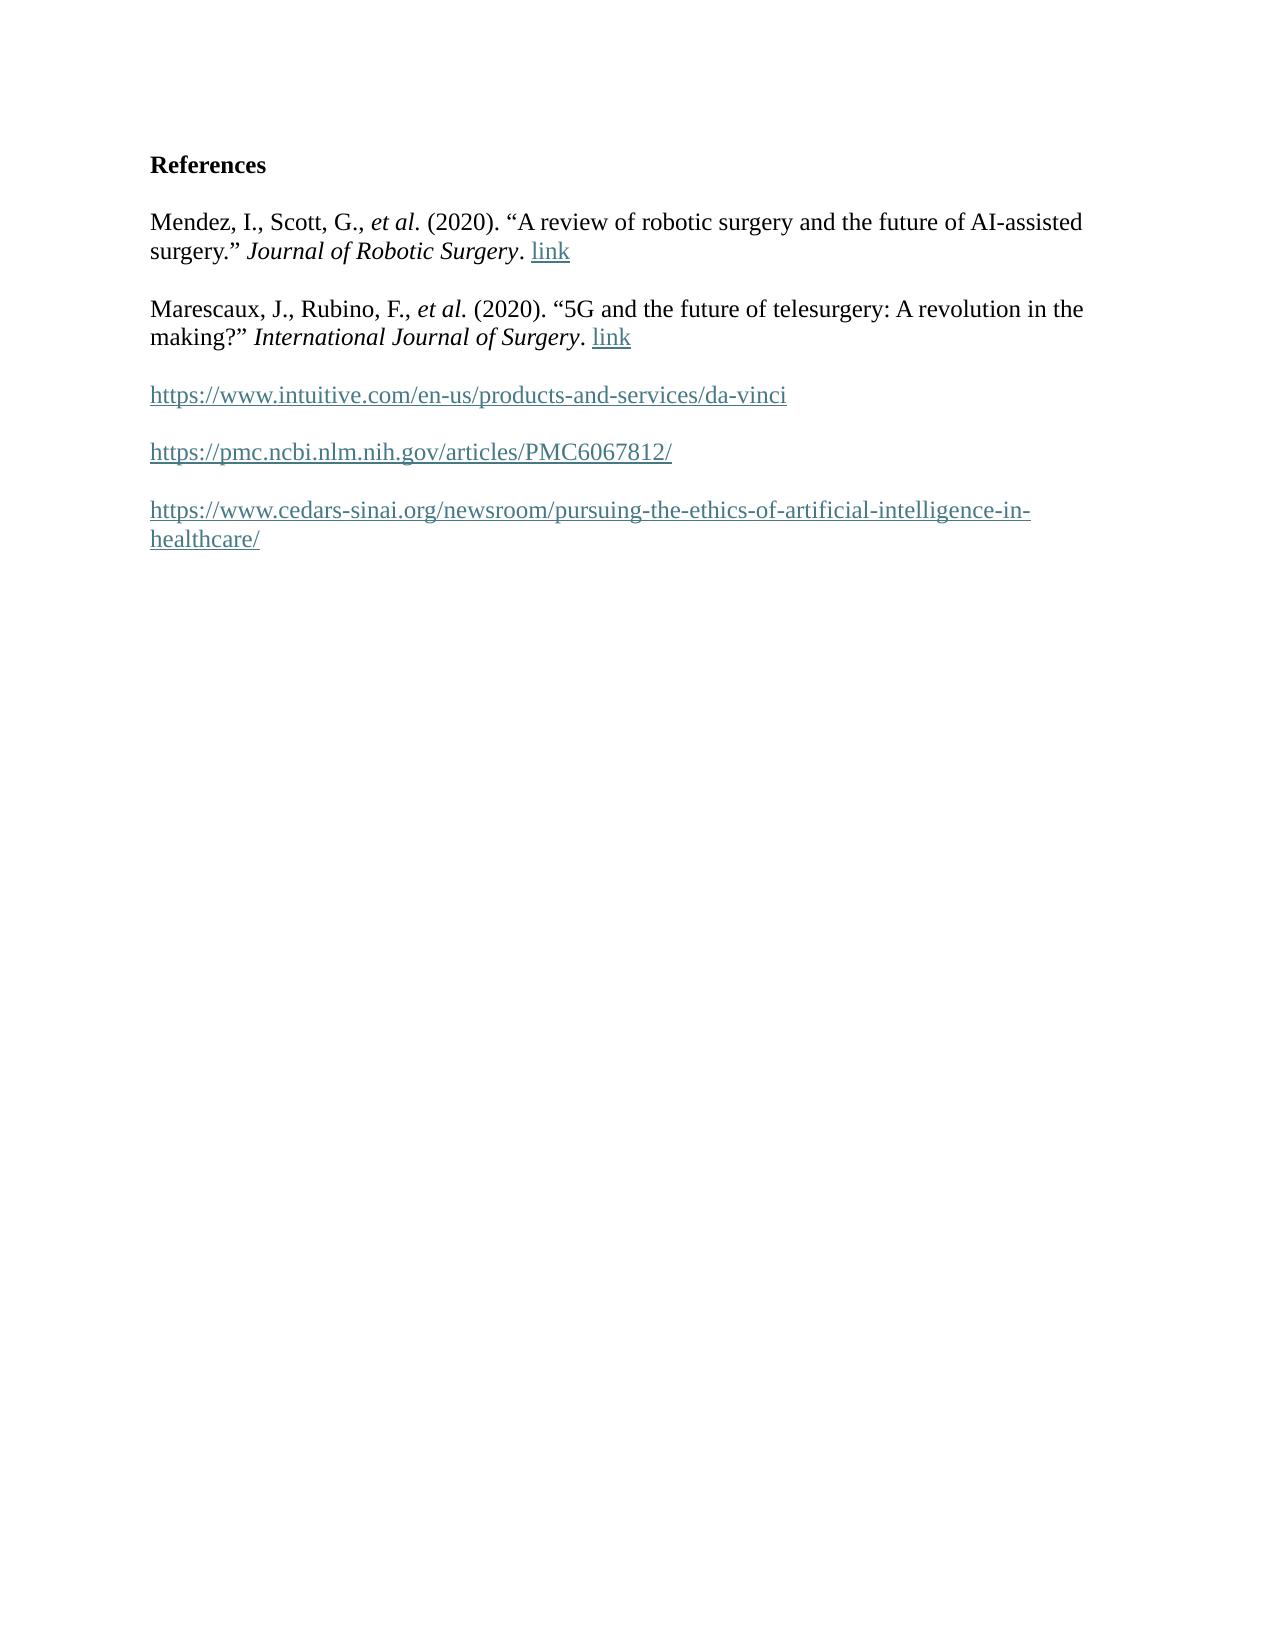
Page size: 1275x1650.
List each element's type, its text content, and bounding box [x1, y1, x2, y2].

text Marescaux, J., Rubino, F., et al. (2020). “5G and the future of telesurgery: A revolution in the making?” International Journal of Surgery. link [150, 294, 1125, 351]
text Mendez, I., Scott, G., et al. (2020). “A review of robotic surgery and the future of AI-assisted surgery.” Journal of Robotic Surgery. link [150, 207, 1125, 265]
text https://www.cedars-sinai.org/newsroom/pursuing-the-ethics-of-artificial-intelligence-in-healthcare/ [150, 495, 1125, 552]
text References [150, 150, 1125, 179]
text https://pmc.ncbi.nlm.nih.gov/articles/PMC6067812/ [150, 437, 1125, 466]
text https://www.intuitive.com/en-us/products-and-services/da-vinci [150, 380, 1125, 409]
